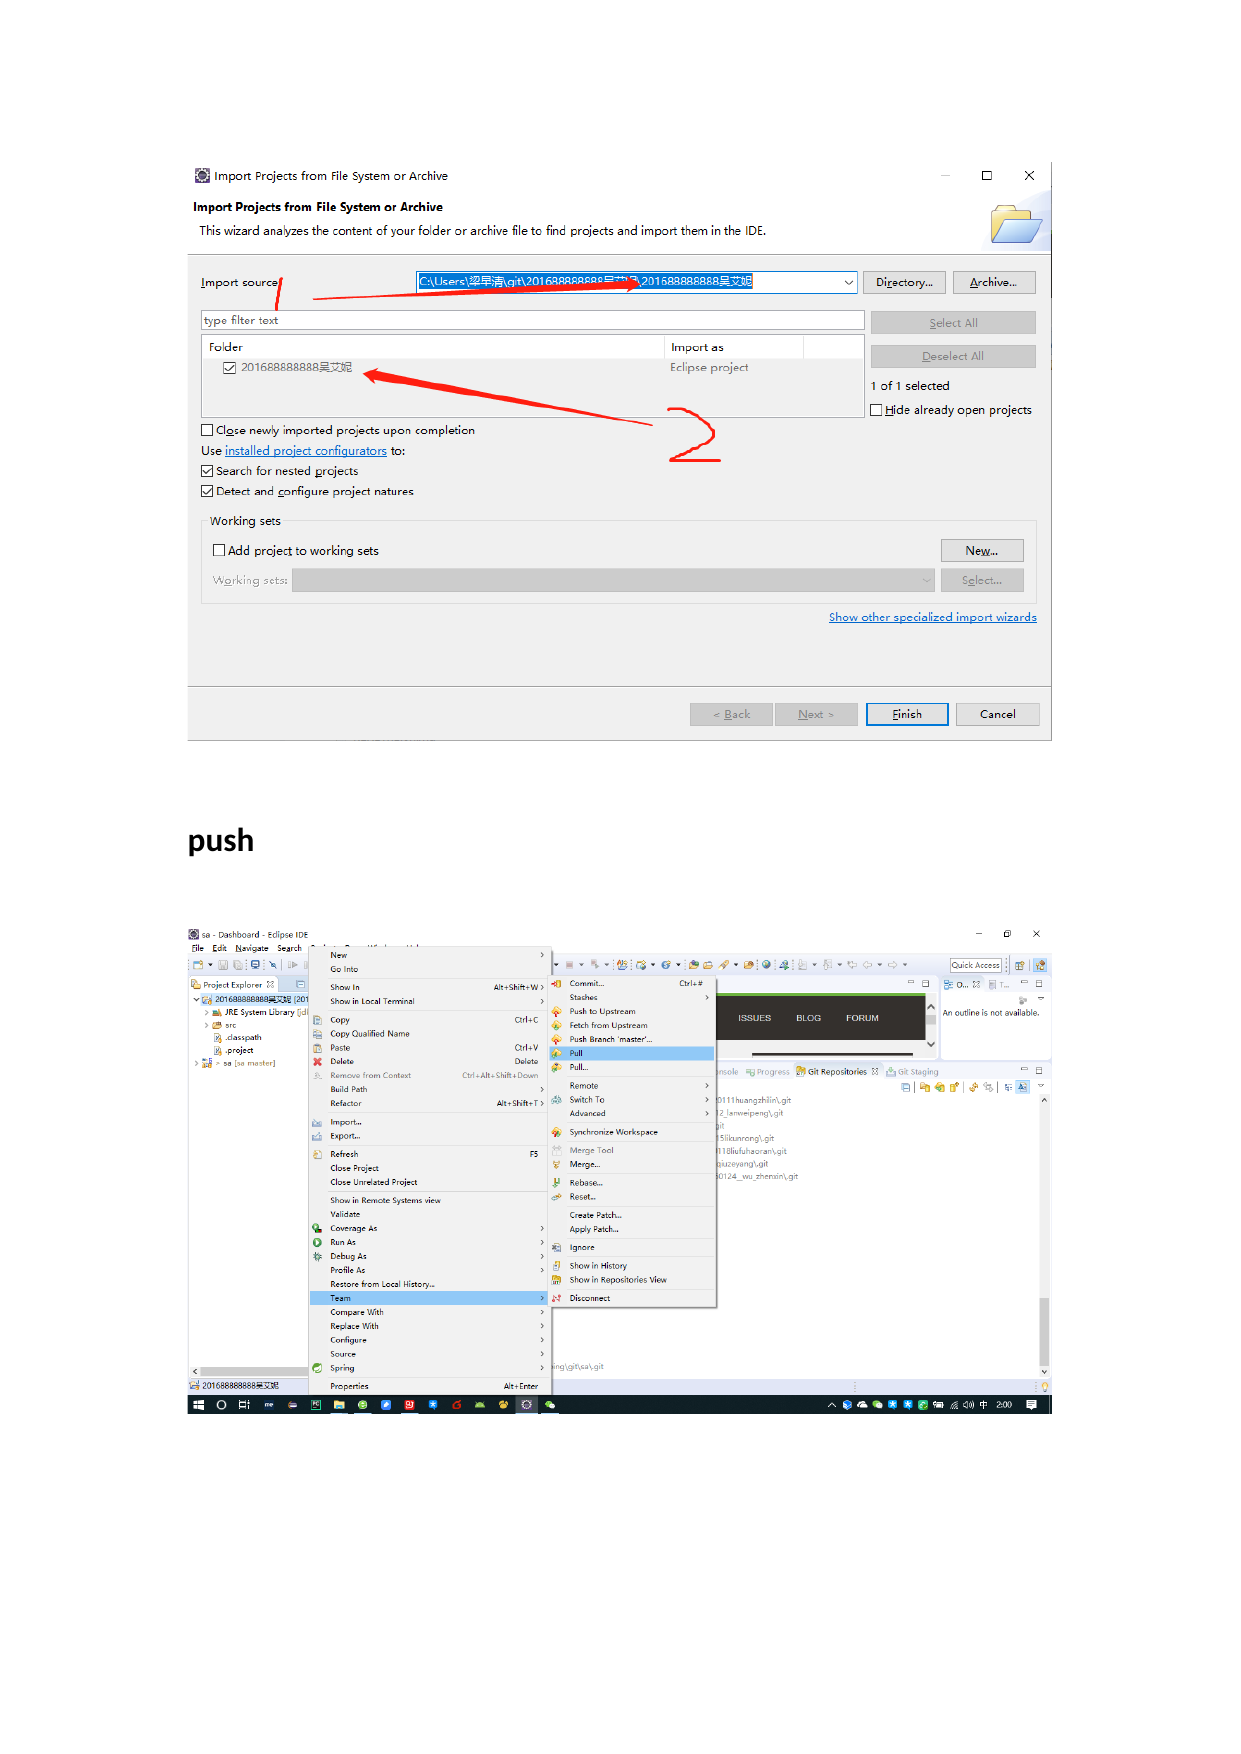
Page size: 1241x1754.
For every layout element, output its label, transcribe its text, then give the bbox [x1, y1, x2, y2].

subtitle push [187, 807, 1053, 872]
picture [187, 927, 1052, 1414]
picture [187, 162, 1052, 741]
